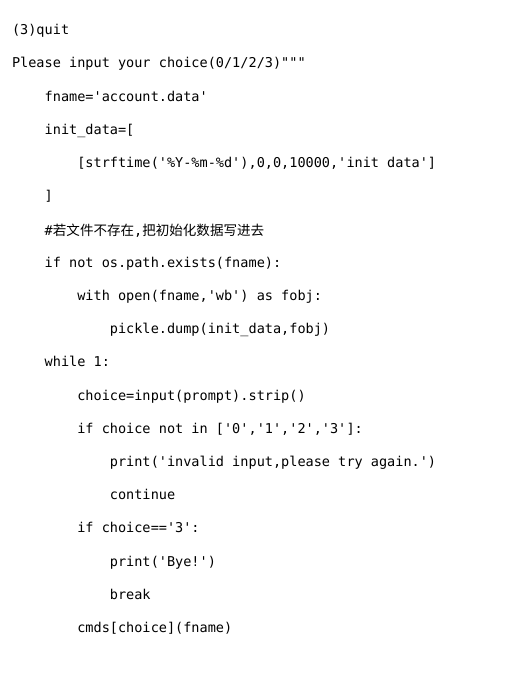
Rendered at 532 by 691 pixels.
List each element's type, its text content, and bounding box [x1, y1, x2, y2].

list while 1: [12, 345, 520, 379]
list break [12, 578, 520, 611]
list #若文件不存在,把初始化数据写进去 [12, 212, 520, 246]
list Please input your choice(0/1/2/3)""" [12, 46, 520, 79]
list init_data=[ [12, 113, 520, 146]
list ] [12, 179, 520, 212]
list fname='account.data' [12, 79, 520, 113]
list if choice=='3': [12, 512, 520, 545]
list pickle.dump(init_data,fobj) [12, 312, 520, 345]
list choice=input(prompt).strip() [12, 379, 520, 412]
list cmds[choice](fname) [12, 611, 520, 644]
list if choice not in ['0','1','2','3']: [12, 412, 520, 445]
list print('invalid input,please try again.') [12, 445, 520, 478]
list print('Bye!') [12, 545, 520, 578]
list if not os.path.exists(fname): [12, 246, 520, 279]
list [strftime('%Y-%m-%d'),0,0,10000,'init data'] [12, 146, 520, 179]
list continue [12, 478, 520, 512]
list (3)quit [12, 13, 520, 46]
list with open(fname,'wb') as fobj: [12, 279, 520, 312]
